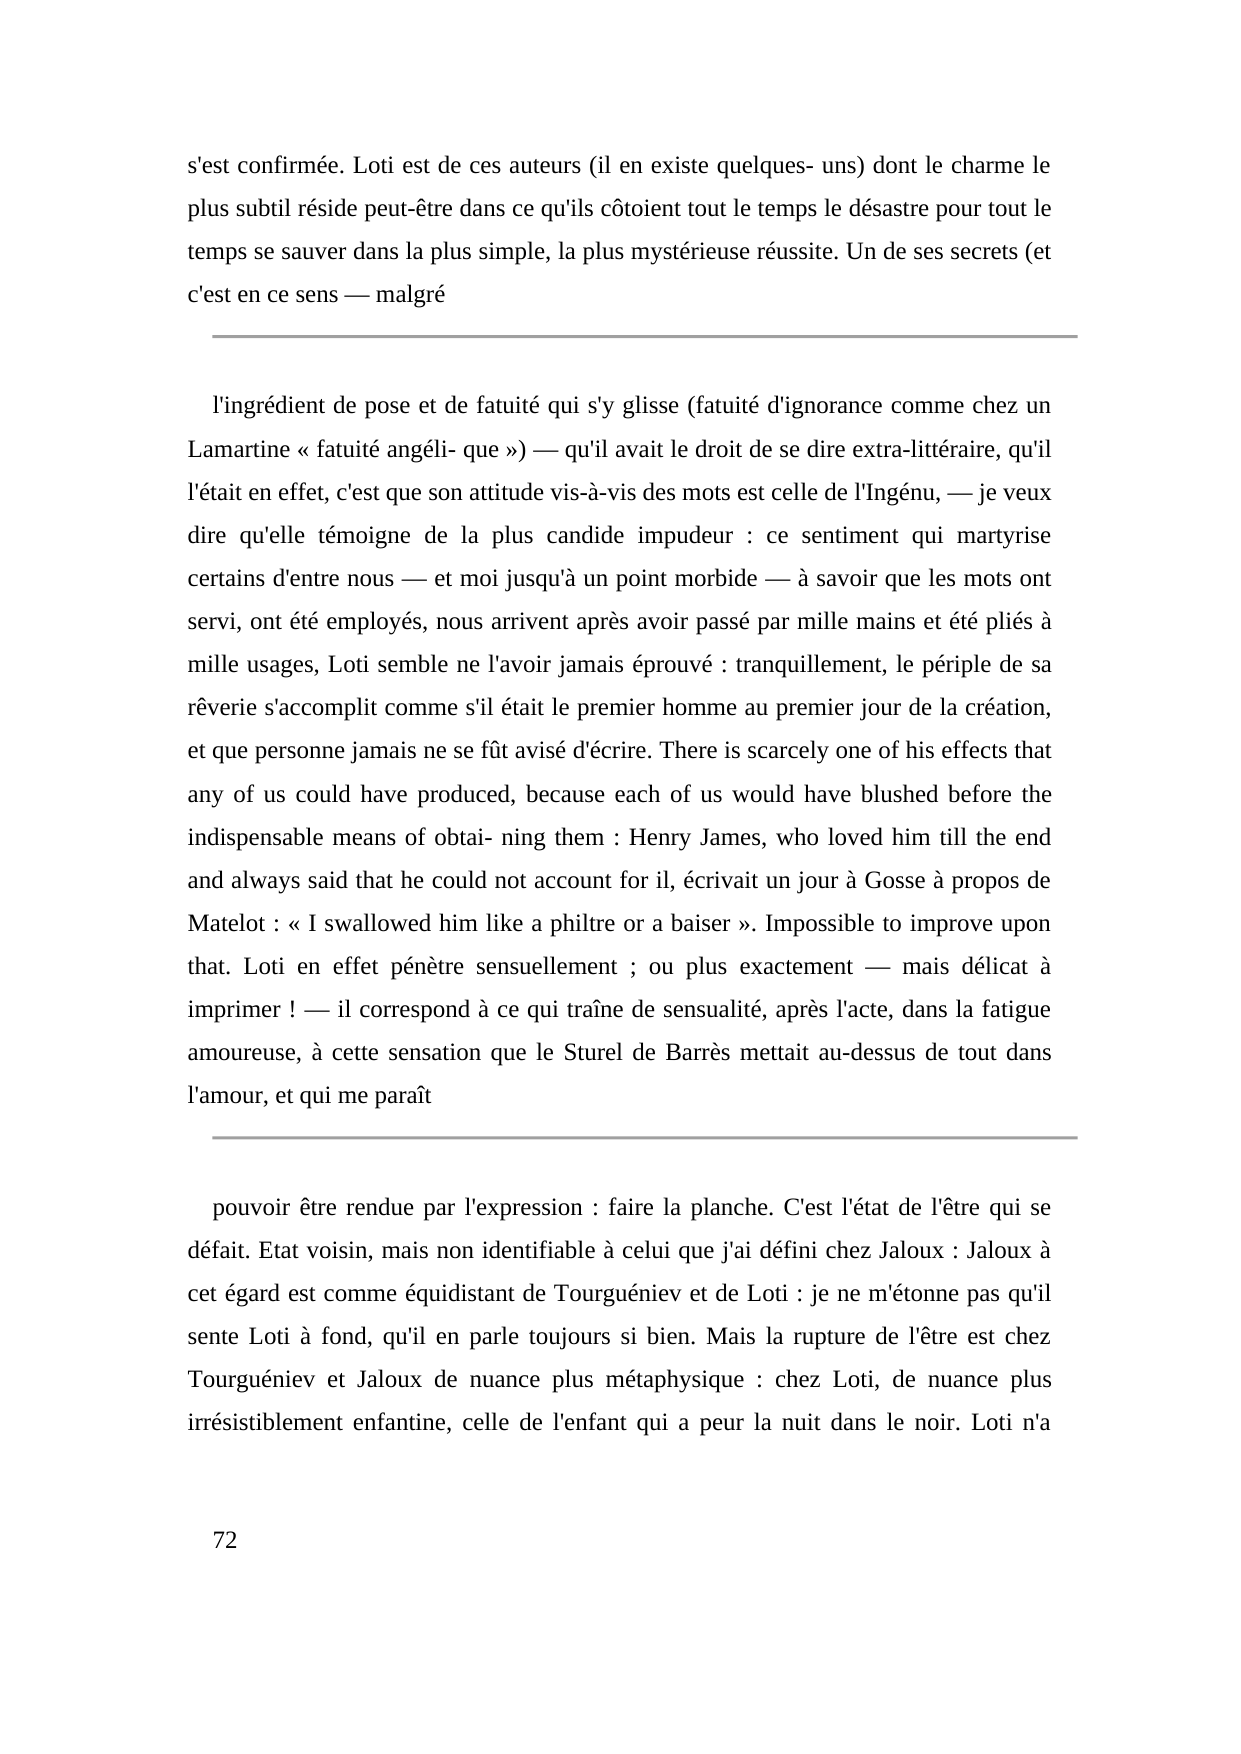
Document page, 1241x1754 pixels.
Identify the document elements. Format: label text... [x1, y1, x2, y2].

text l'ingrédient de pose et de fatuité qui s'y glisse (fatuité d'ignorance comme chez un Lamartine « fatuité angéli- que ») — qu'il avait le droit de se dire extra-littéraire, qu'il l'était en effet, c'est que son attitude vis-à-vis des mots est celle de l'Ingénu, — je veux dire qu'elle témoigne de la plus candide impudeur : ce sentiment qui martyrise certains d'entre nous — et moi jusqu'à un point morbide — à savoir que les mots ont servi, ont été employés, nous arrivent après avoir passé par mille mains et été pliés à mille usages, Loti semble ne l'avoir jamais éprouvé : tranquillement, le périple de sa rêverie s'accomplit comme s'il était le premier homme au premier jour de la création, et que personne jamais ne se fût avisé d'écrire. There is scarcely one of his effects that any of us could have produced, because each of us would have blushed before the indispensable means of obtai- ning them : Henry James, who loved him till the end and always said that he could not account for il, écrivait un jour à Gosse à propos de Matelot : « I swallowed him like a philtre or a baiser ». Impossible to improve upon that. Loti en effet pénètre sensuellement ; ou plus exactement — mais délicat à imprimer ! — il correspond à ce qui traîne de sensualité, après l'acte, dans la fatigue amoureuse, à cette sensation que le Sturel de Barrès mettait au-dessus de tout dans l'amour, et qui me paraît [187, 391, 1053, 1109]
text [187, 1192, 1053, 1436]
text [187, 150, 1053, 308]
